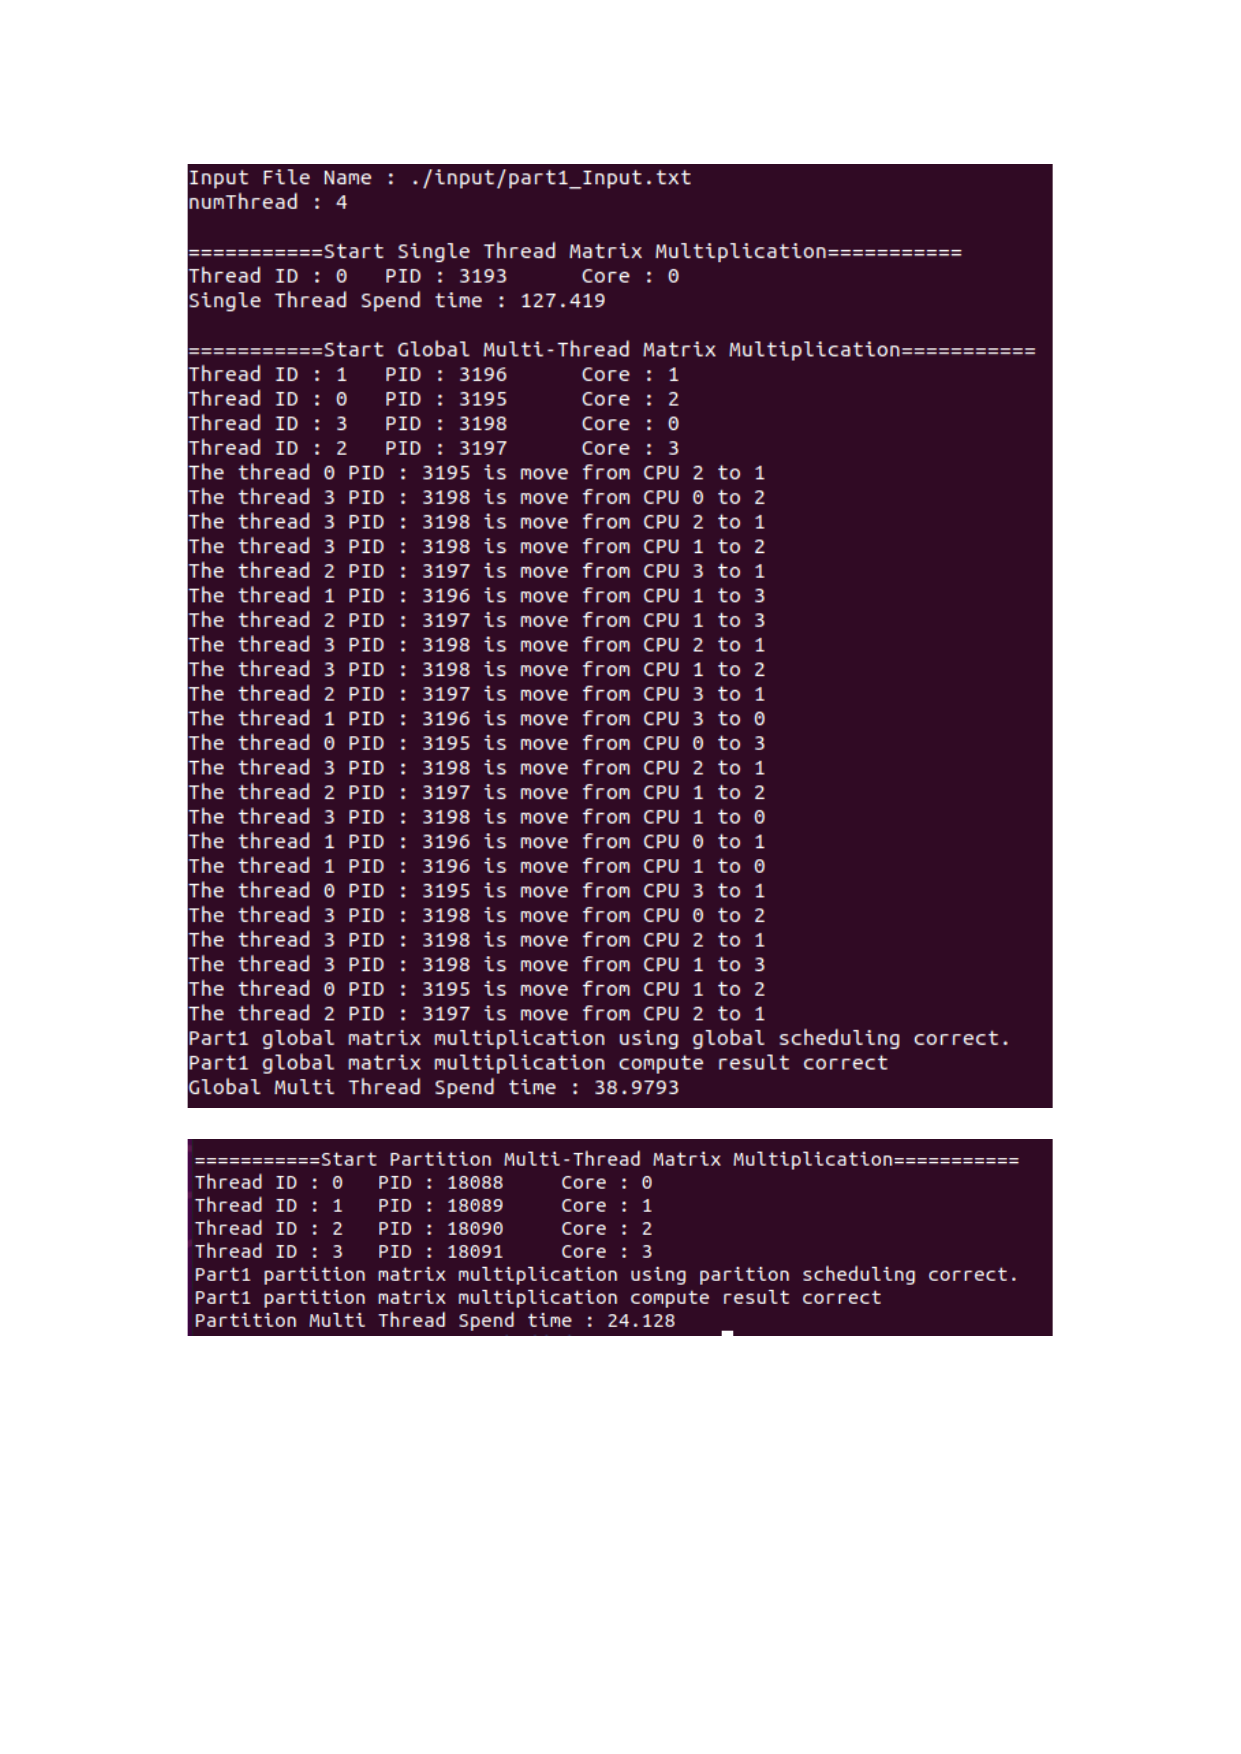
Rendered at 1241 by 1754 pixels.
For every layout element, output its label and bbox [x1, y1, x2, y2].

picture [187, 1139, 1053, 1336]
picture [187, 164, 1053, 1108]
